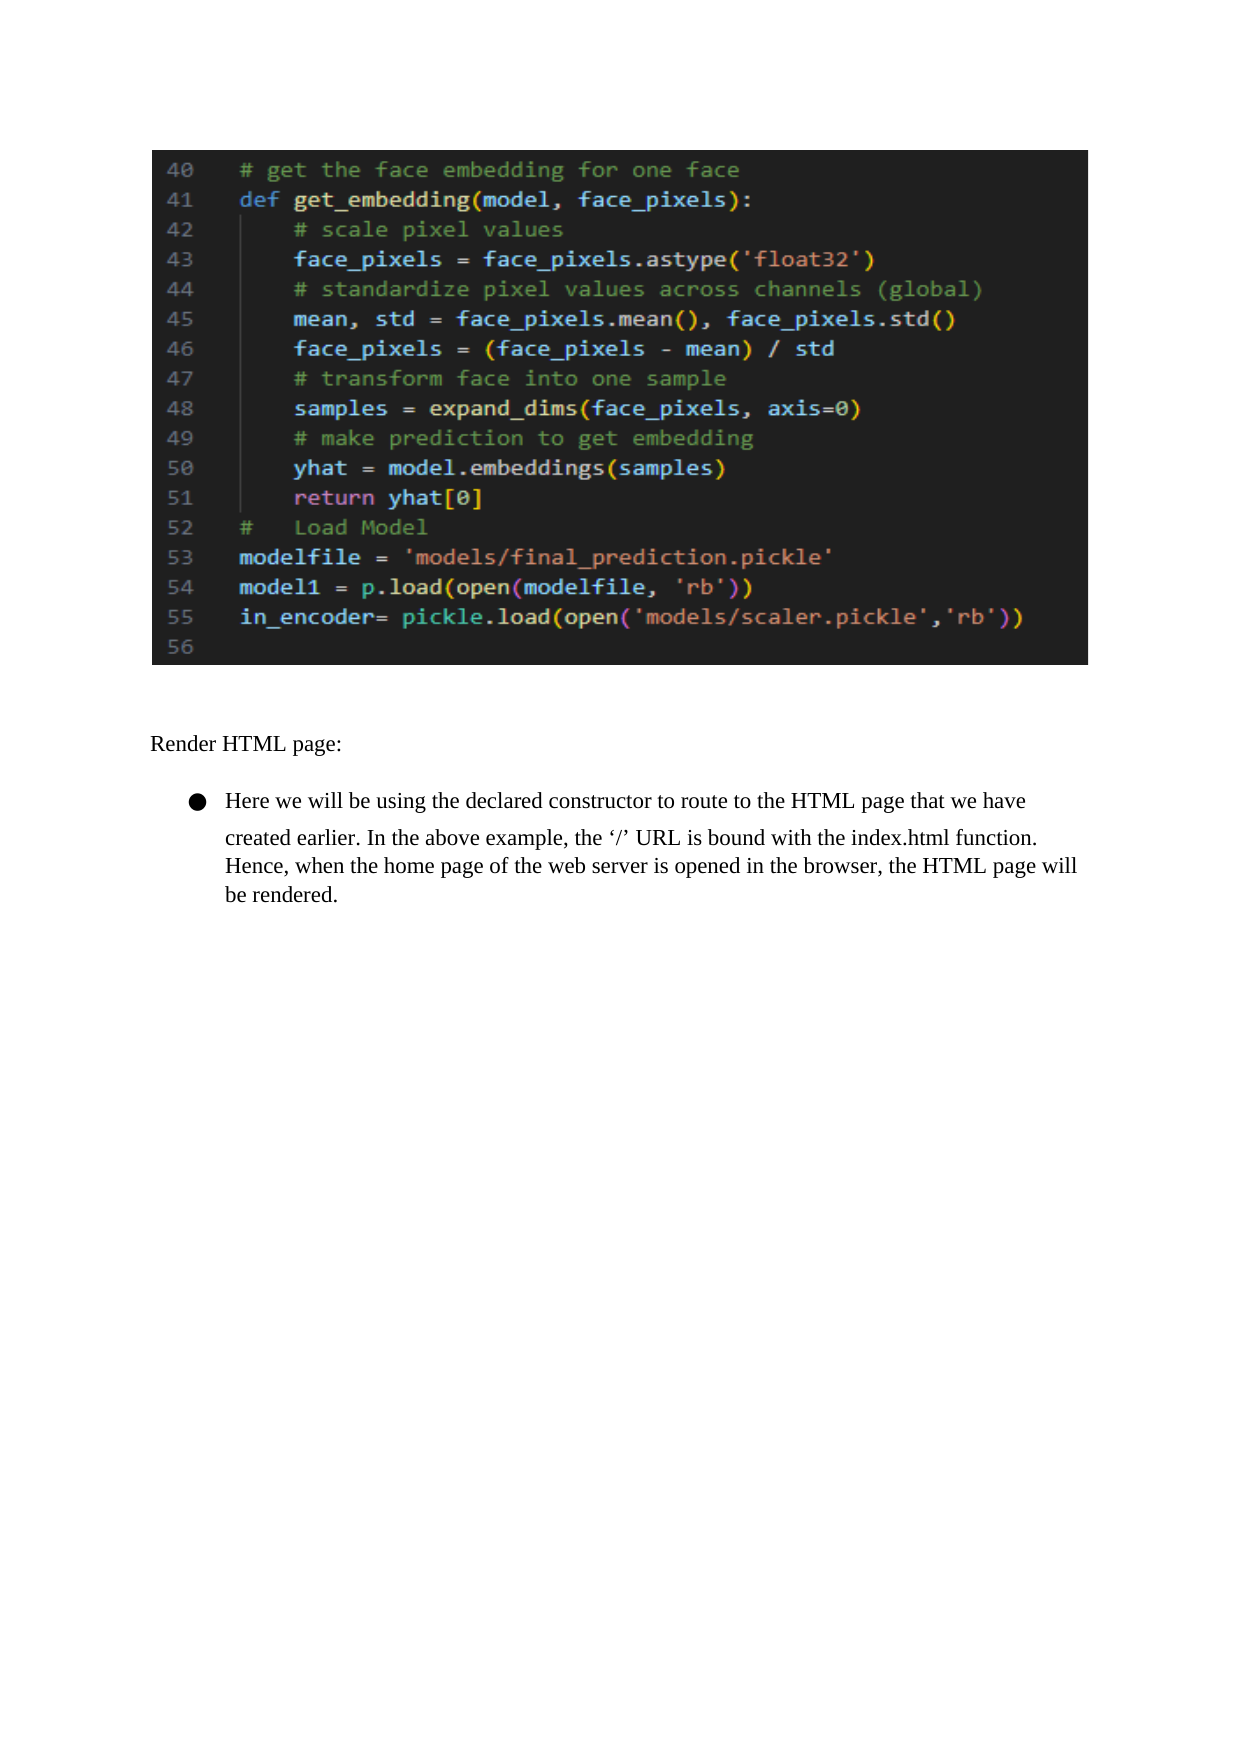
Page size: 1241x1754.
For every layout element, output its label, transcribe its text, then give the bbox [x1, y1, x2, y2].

list Here we will be using the declared constructor to route to the HTML page that we have created earlier. In the above example, the ‘/’ URL is bound with the index.html function. Hence, when the home page of the web server is opened in the browser, the HTML page will be rendered. [187, 775, 1090, 907]
picture [152, 150, 1089, 665]
text Render HTML page: [150, 730, 1090, 756]
